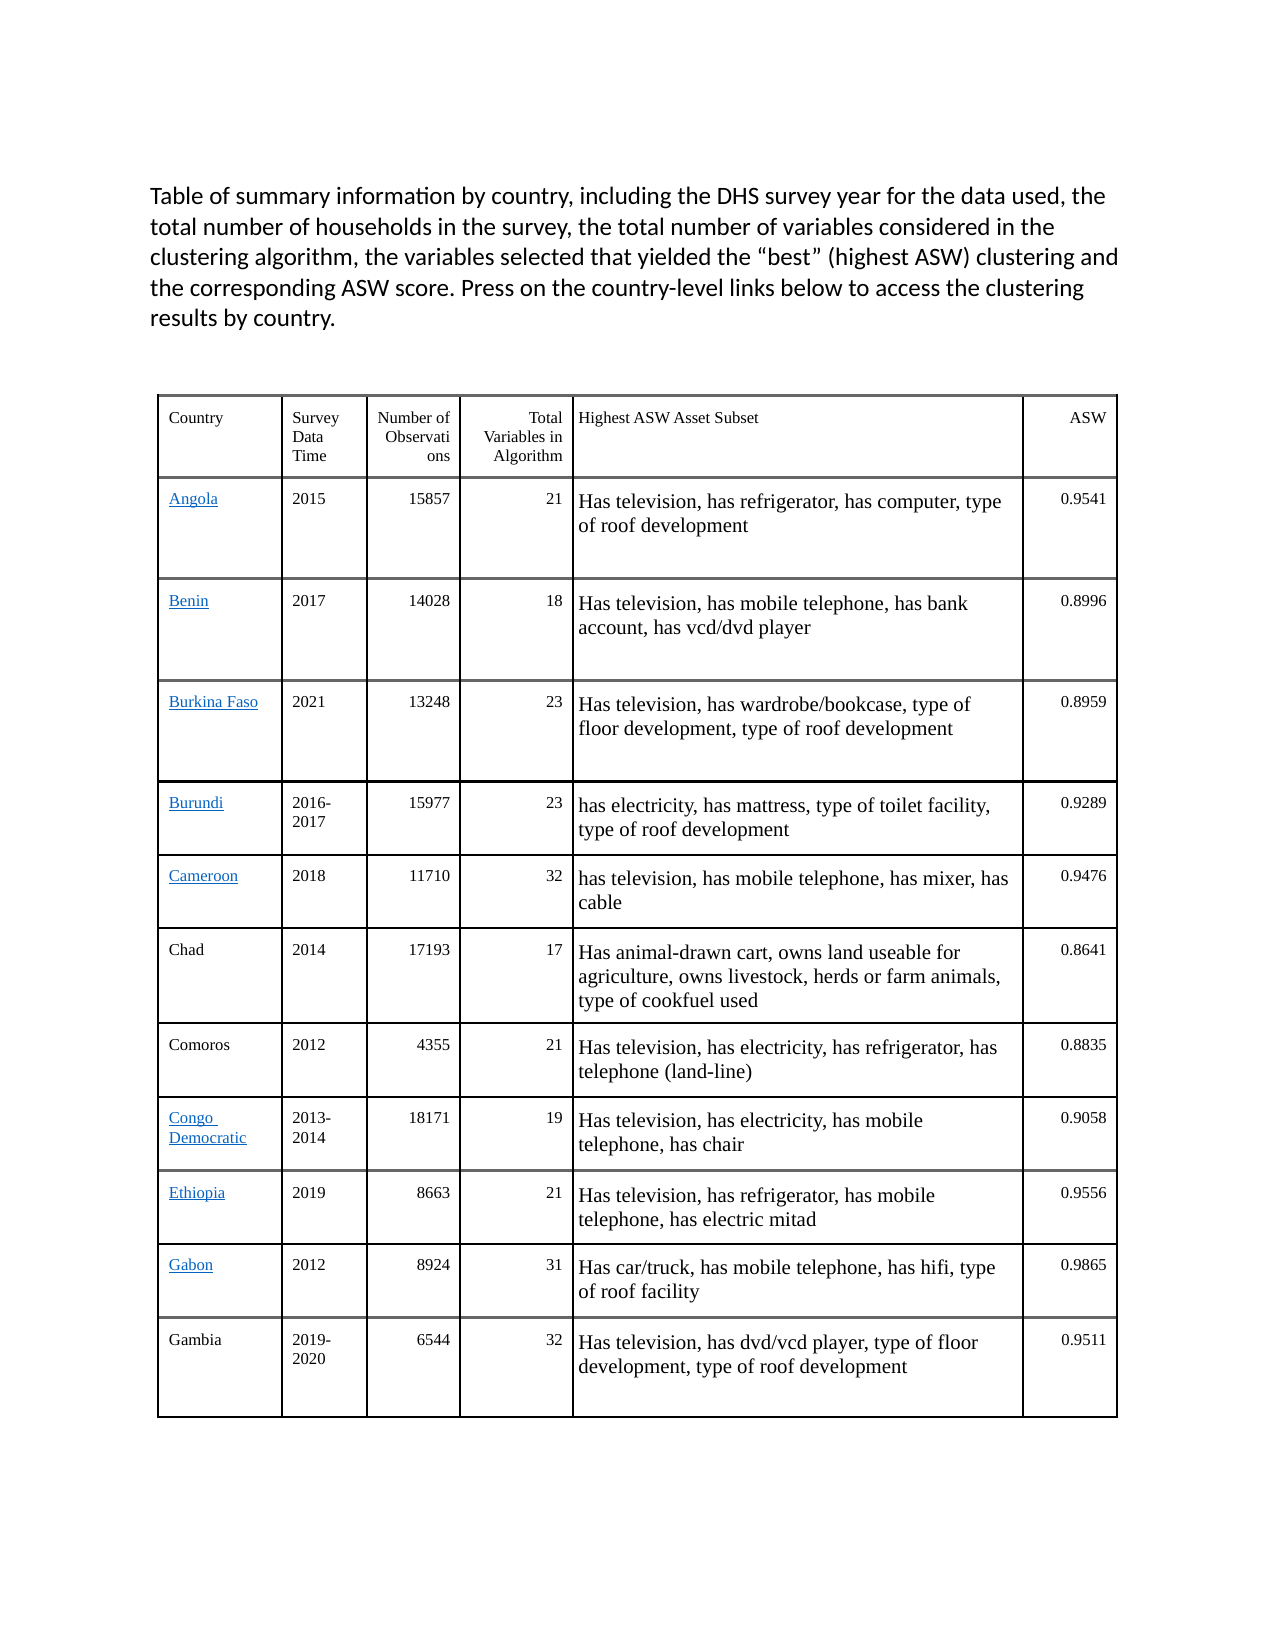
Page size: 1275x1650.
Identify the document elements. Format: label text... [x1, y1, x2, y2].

table_cell Has television, has electricity, has refrigerator, has telephone (land-line) [574, 1024, 1022, 1096]
table_cell Comoros [159, 1024, 281, 1096]
table_cell Has television, has mobile telephone, has bank account, has vcd/dvd player [574, 580, 1022, 679]
table_cell 0.9058 [1024, 1098, 1116, 1169]
table_cell 2019 [283, 1172, 366, 1243]
table_cell 0.8641 [1024, 929, 1116, 1022]
table_cell 2015 [283, 479, 366, 577]
table_cell 8924 [368, 1245, 459, 1316]
table_cell Burkina Faso [159, 682, 281, 780]
table_cell Has animal-drawn cart, owns land useable for agriculture, owns livestock, herds or farm animals, type of cookfuel used [574, 929, 1022, 1022]
table_cell Benin [159, 580, 281, 679]
table_cell 2018 [283, 856, 366, 927]
table_cell Has car/truck, has mobile telephone, has hifi, type of roof facility [574, 1245, 1022, 1316]
table_header Country [159, 397, 281, 476]
table_cell Cameroon [159, 856, 281, 927]
table_header Survey Data Time [283, 397, 366, 476]
text Table of summary information by country, including the DHS survey year for the data used, the total number of households in the survey, the total number of variables considered in the clustering algorithm, the variables selected that yielded the “best” (highest ASW) clustering and the corresponding ASW score. Press on the country-level links below to access the clustering results by country. [150, 181, 1125, 333]
table_cell 21 [461, 1024, 572, 1096]
table_cell 31 [461, 1245, 572, 1316]
table_cell 18 [461, 580, 572, 679]
table_cell 21 [461, 479, 572, 577]
table_cell Has television, has wardrobe/bookcase, type of floor development, type of roof development [574, 682, 1022, 780]
table_cell Angola [159, 479, 281, 577]
table_cell 32 [461, 1319, 572, 1416]
table_cell 11710 [368, 856, 459, 927]
table_cell 2017 [283, 580, 366, 679]
table_cell 23 [461, 783, 572, 854]
table_cell has television, has mobile telephone, has mixer, has cable [574, 856, 1022, 927]
table_cell 2019-2020 [283, 1319, 366, 1416]
table_cell 2012 [283, 1024, 366, 1096]
table_cell 21 [461, 1172, 572, 1243]
table_cell 32 [461, 856, 572, 927]
table_cell Has television, has refrigerator, has computer, type of roof development [574, 479, 1022, 577]
table_cell 2013-2014 [283, 1098, 366, 1169]
table_cell 2014 [283, 929, 366, 1022]
table_cell 0.8959 [1024, 682, 1116, 780]
table_cell 0.9476 [1024, 856, 1116, 927]
table_cell 0.9541 [1024, 479, 1116, 577]
table_cell 0.8996 [1024, 580, 1116, 679]
table_cell 2012 [283, 1245, 366, 1316]
table_cell 6544 [368, 1319, 459, 1416]
table_cell 15977 [368, 783, 459, 854]
table_cell 19 [461, 1098, 572, 1169]
table_header Highest ASW Asset Subset [574, 397, 1022, 476]
table_cell 0.9865 [1024, 1245, 1116, 1316]
table_cell 0.9511 [1024, 1319, 1116, 1416]
table_cell 2021 [283, 682, 366, 780]
table_cell Burundi [159, 783, 281, 854]
table_cell 15857 [368, 479, 459, 577]
table_cell 14028 [368, 580, 459, 679]
table_cell 2016-2017 [283, 783, 366, 854]
table_cell 17193 [368, 929, 459, 1022]
table_header ASW [1024, 397, 1116, 476]
table_cell 0.8835 [1024, 1024, 1116, 1096]
table_cell Ethiopia [159, 1172, 281, 1243]
table_cell 0.9289 [1024, 783, 1116, 854]
table_cell 17 [461, 929, 572, 1022]
table_cell Chad [159, 929, 281, 1022]
table_cell 0.9556 [1024, 1172, 1116, 1243]
table_header Number of Observations [368, 397, 459, 476]
table_cell Congo Democratic [159, 1098, 281, 1169]
table_cell Has television, has refrigerator, has mobile telephone, has electric mitad [574, 1172, 1022, 1243]
table_cell Has television, has dvd/vcd player, type of floor development, type of roof development [574, 1319, 1022, 1416]
table_header Total Variables in Algorithm [461, 397, 572, 476]
table_cell Gambia [159, 1319, 281, 1416]
table_cell Gabon [159, 1245, 281, 1316]
table_cell 23 [461, 682, 572, 780]
table_cell 4355 [368, 1024, 459, 1096]
table_cell 8663 [368, 1172, 459, 1243]
table_cell 13248 [368, 682, 459, 780]
table_cell has electricity, has mattress, type of toilet facility, type of roof development [574, 783, 1022, 854]
table_cell 18171 [368, 1098, 459, 1169]
table_cell Has television, has electricity, has mobile telephone, has chair [574, 1098, 1022, 1169]
